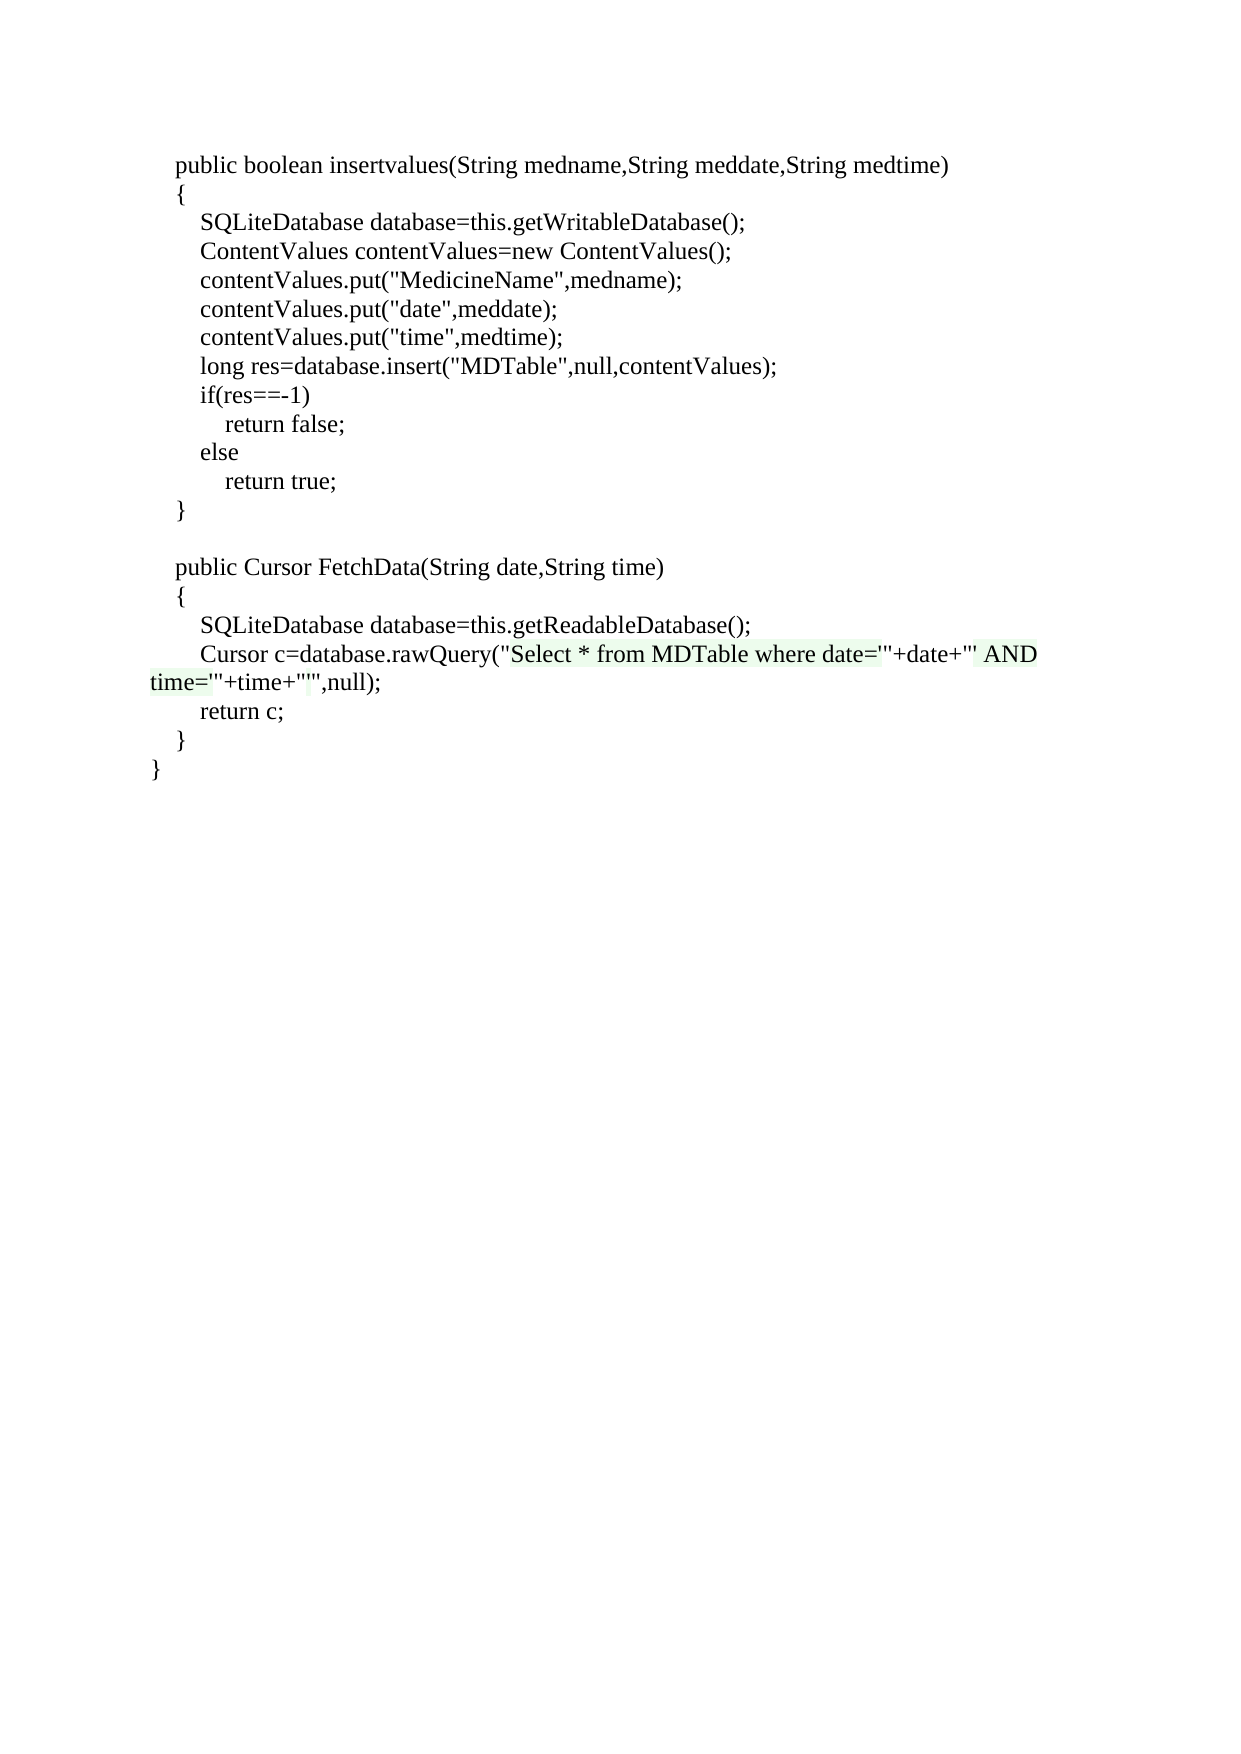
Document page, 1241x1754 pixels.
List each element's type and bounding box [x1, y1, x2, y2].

text [150, 150, 1090, 782]
